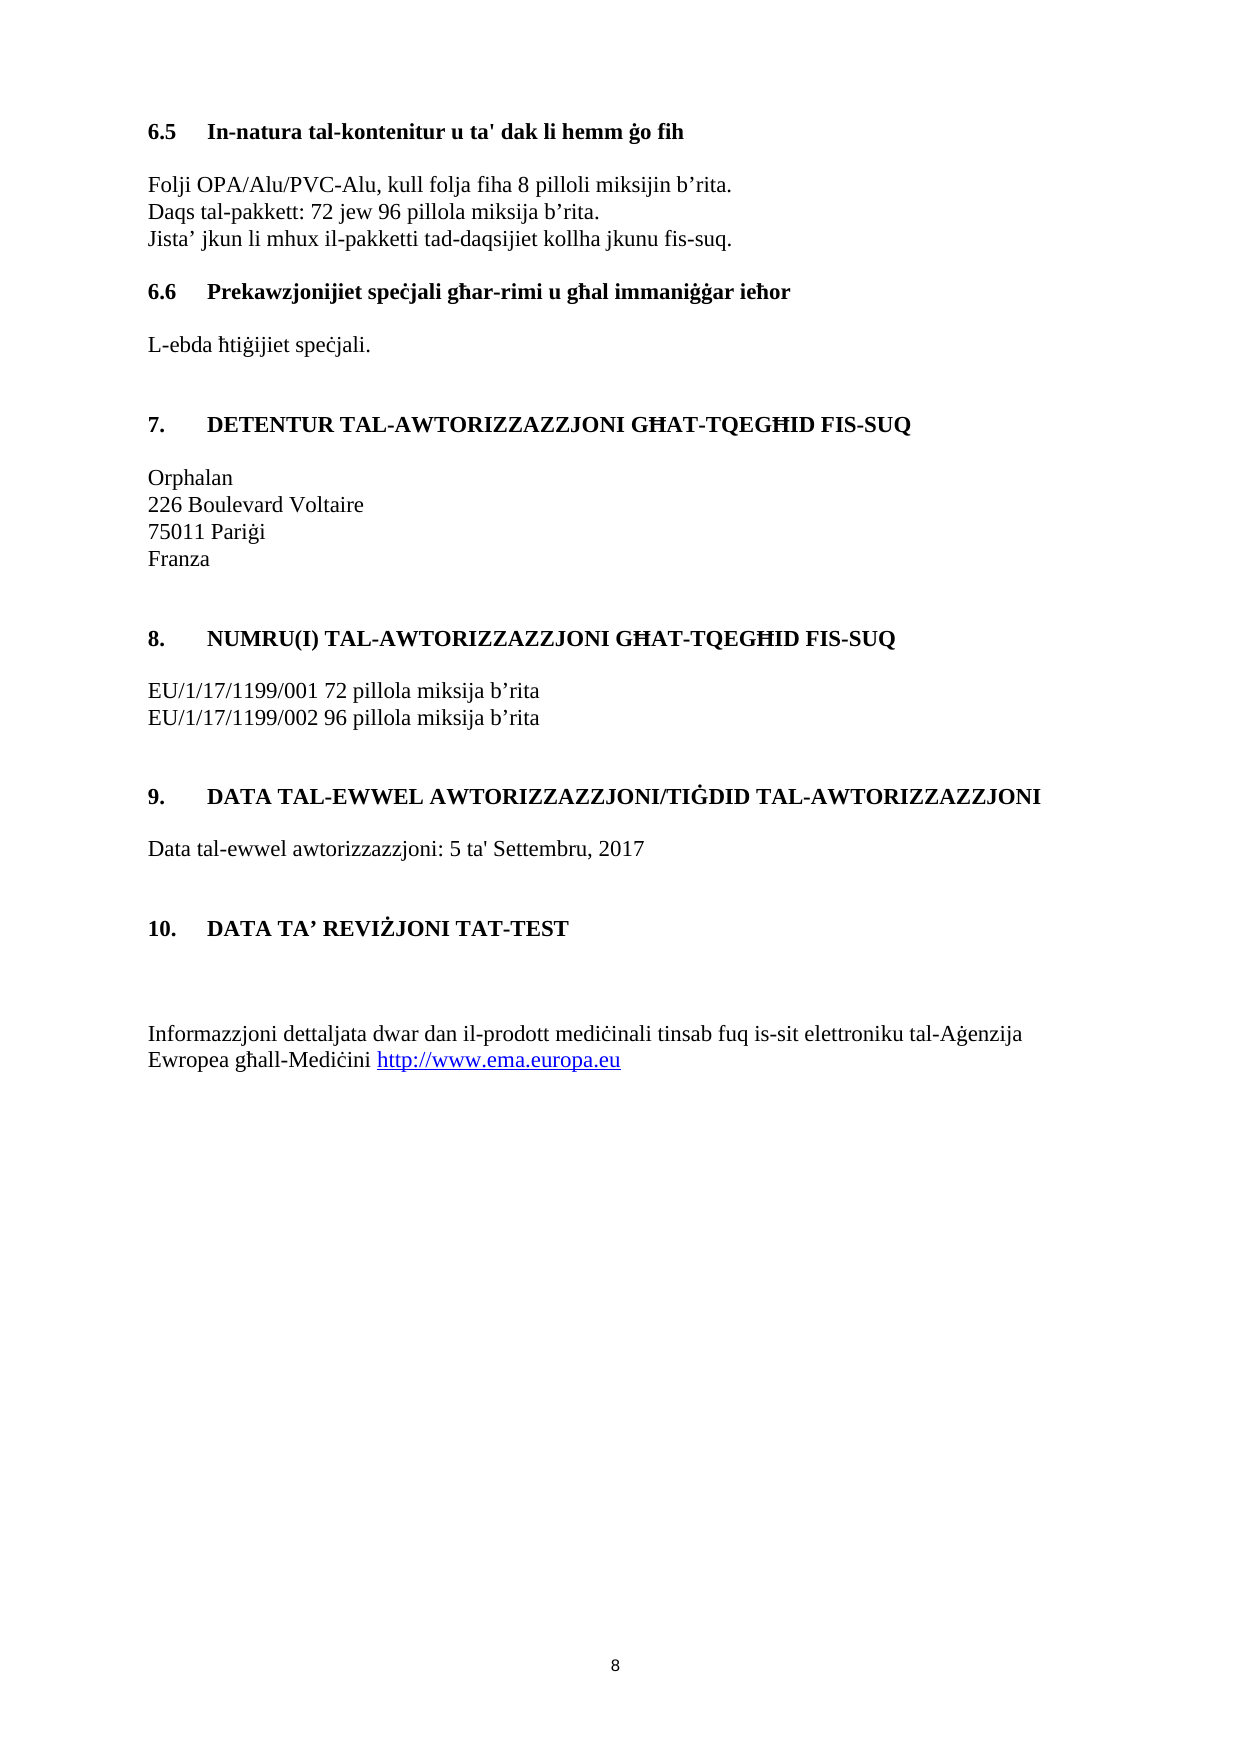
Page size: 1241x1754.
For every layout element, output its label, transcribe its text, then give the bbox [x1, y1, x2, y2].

text L-ebda ħtiġijiet speċjali. [148, 331, 1092, 358]
text EU/1/17/1199/001 72 pillola miksija b’rita [148, 677, 1092, 704]
text Data tal-ewwel awtorizzazzjoni: 5 ta' Settembru, 2017 [148, 836, 1092, 862]
text EU/1/17/1199/002 96 pillola miksija b’rita [148, 704, 1092, 730]
text Franza [148, 545, 1092, 572]
text Orphalan [148, 464, 1092, 491]
text 75011 Pariġi [148, 518, 1092, 545]
list Prekawzjonijiet speċjali għar-rimi u għal immaniġġar ieħor [148, 278, 1092, 305]
list DATA TA’ REVIŻJONI TAT-TEST [148, 914, 1092, 941]
text Daqs tal-pakkett: 72 jew 96 pillola miksija b’rita. [148, 198, 1092, 225]
list DATA TAL-EWWEL AWTORIZZAZZJONI/TIĠDID TAL-AWTORIZZAZZJONI [148, 783, 1092, 809]
list DETENTUR TAL-AWTORIZZAZZJONI GĦAT-TQEGĦID FIS-SUQ [148, 411, 1092, 437]
list In-natura tal-kontenitur u ta' dak li hemm ġo fih [148, 118, 1092, 144]
text 226 Boulevard Voltaire [148, 491, 1092, 518]
text Folji OPA/Alu/PVC-Alu, kull folja fiha 8 pilloli miksijin b’rita. [148, 172, 1092, 198]
list Informazzjoni dettaljata dwar dan il-prodott mediċinali tinsab fuq is-sit elettroniku tal-Aġenzija Ewropea għall-Mediċini http://www.ema.europa.eu [148, 1020, 1093, 1073]
text Jista’ jkun li mhux il-pakketti tad-daqsijiet kollha jkunu fis-suq. [148, 225, 1092, 252]
list NUMRU(I) TAL-AWTORIZZAZZJONI GĦAT-TQEGĦID FIS-SUQ [148, 625, 1092, 651]
